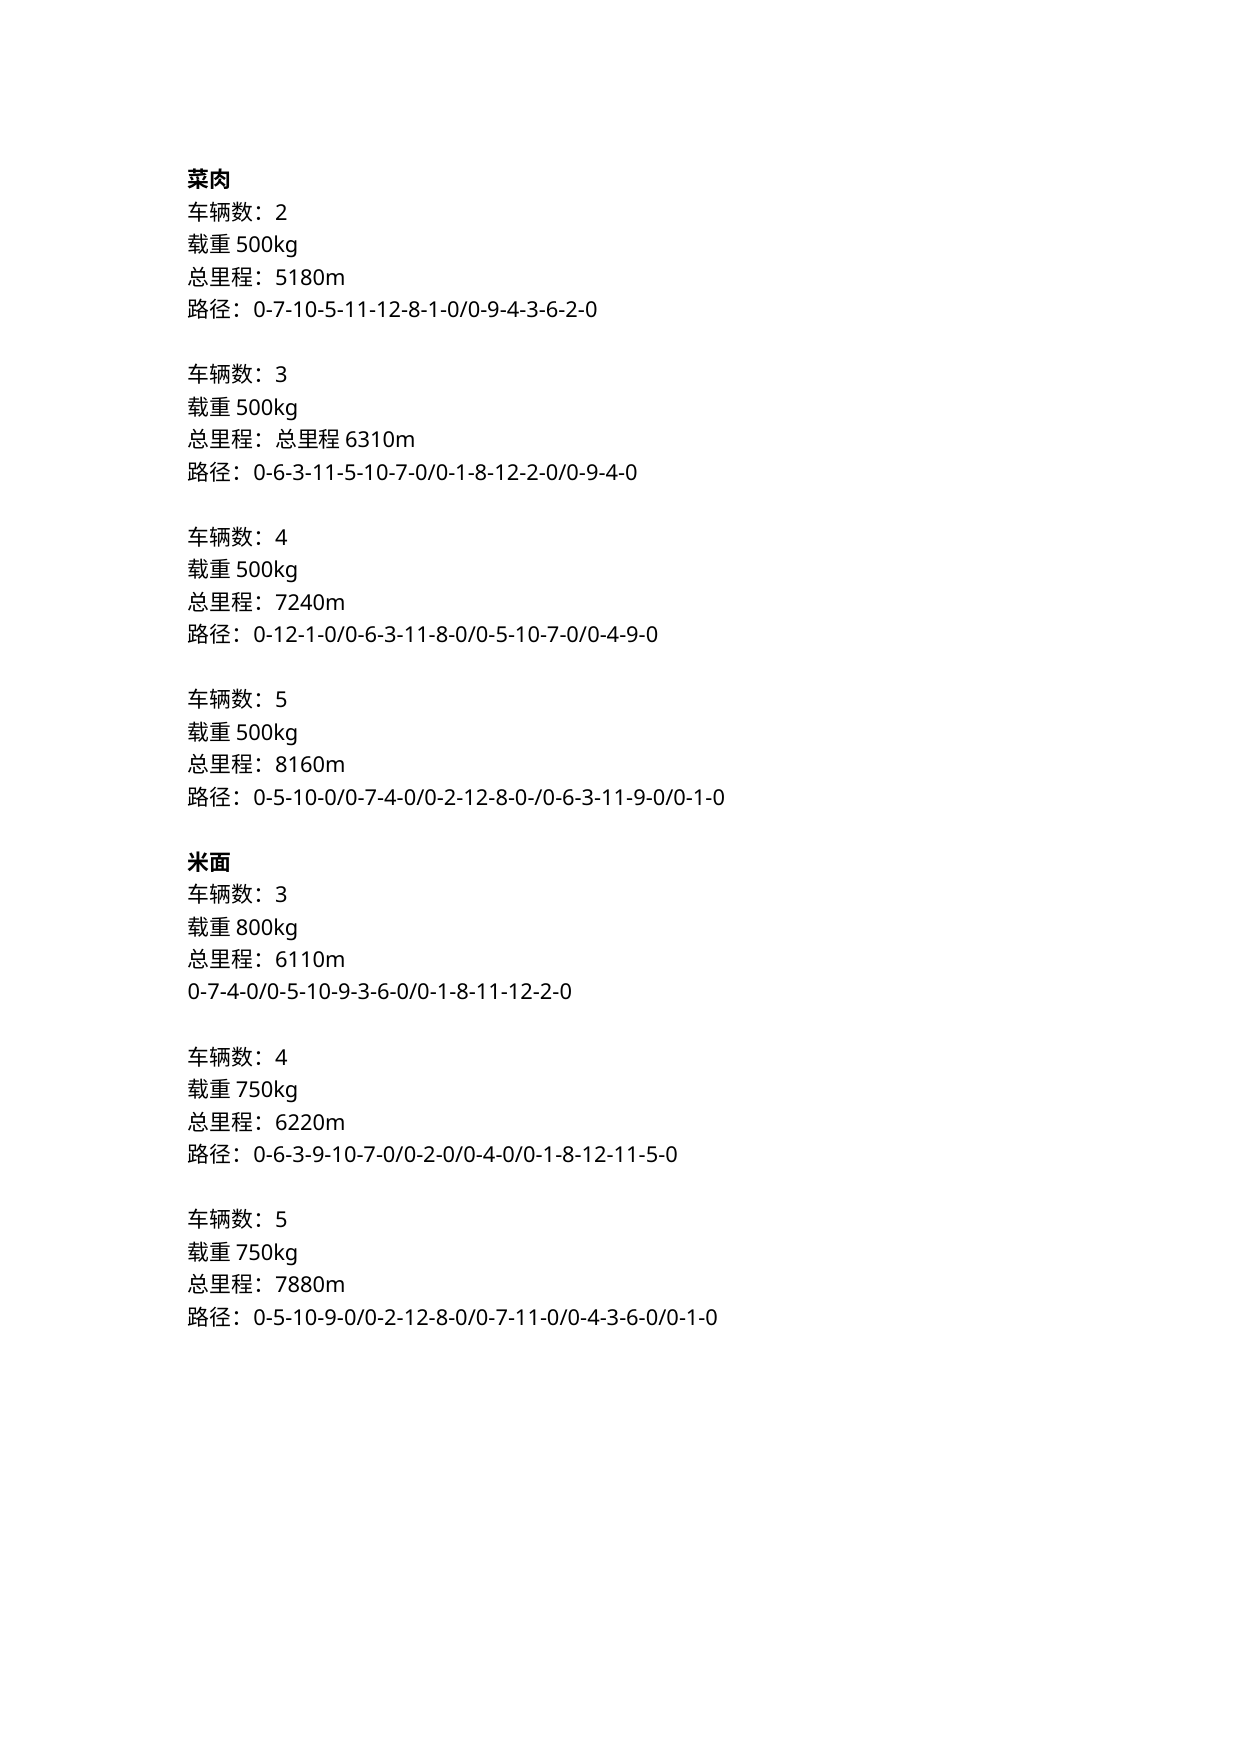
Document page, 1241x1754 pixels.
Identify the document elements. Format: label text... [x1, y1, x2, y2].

text 载重500kg [187, 227, 1053, 259]
text 车辆数：2 [187, 194, 1053, 227]
text 总里程：7240m [187, 584, 1053, 617]
text 车辆数：3 [187, 877, 1053, 909]
text 路径：0-7-10-5-11-12-8-1-0/0-9-4-3-6-2-0 [187, 292, 1053, 324]
text 总里程：8160m [187, 747, 1053, 779]
text 路径：0-5-10-9-0/0-2-12-8-0/0-7-11-0/0-4-3-6-0/0-1-0 [187, 1299, 1053, 1332]
text 车辆数：3 [187, 357, 1053, 389]
text 总里程：6110m [187, 942, 1053, 974]
text 总里程：6220m [187, 1104, 1053, 1137]
text 车辆数：4 [187, 519, 1053, 552]
text 总里程：总里程6310m [187, 422, 1053, 454]
text 路径：0-5-10-0/0-7-4-0/0-2-12-8-0-/0-6-3-11-9-0/0-1-0 [187, 779, 1053, 812]
text 车辆数：5 [187, 682, 1053, 714]
text 载重750kg [187, 1234, 1053, 1267]
text 0-7-4-0/0-5-10-9-3-6-0/0-1-8-11-12-2-0 [187, 974, 1053, 1007]
text 米面 [187, 844, 1053, 877]
text 载重500kg [187, 389, 1053, 422]
text 路径：0-6-3-9-10-7-0/0-2-0/0-4-0/0-1-8-12-11-5-0 [187, 1137, 1053, 1169]
text 载重800kg [187, 909, 1053, 942]
text 载重500kg [187, 552, 1053, 584]
text 总里程：7880m [187, 1267, 1053, 1299]
text 路径：0-6-3-11-5-10-7-0/0-1-8-12-2-0/0-9-4-0 [187, 454, 1053, 487]
text 车辆数：4 [187, 1039, 1053, 1072]
text 路径：0-12-1-0/0-6-3-11-8-0/0-5-10-7-0/0-4-9-0 [187, 617, 1053, 649]
text 车辆数：5 [187, 1202, 1053, 1234]
text 菜肉 [187, 162, 1053, 194]
text 总里程：5180m [187, 259, 1053, 292]
text 载重500kg [187, 714, 1053, 747]
text 载重750kg [187, 1072, 1053, 1104]
